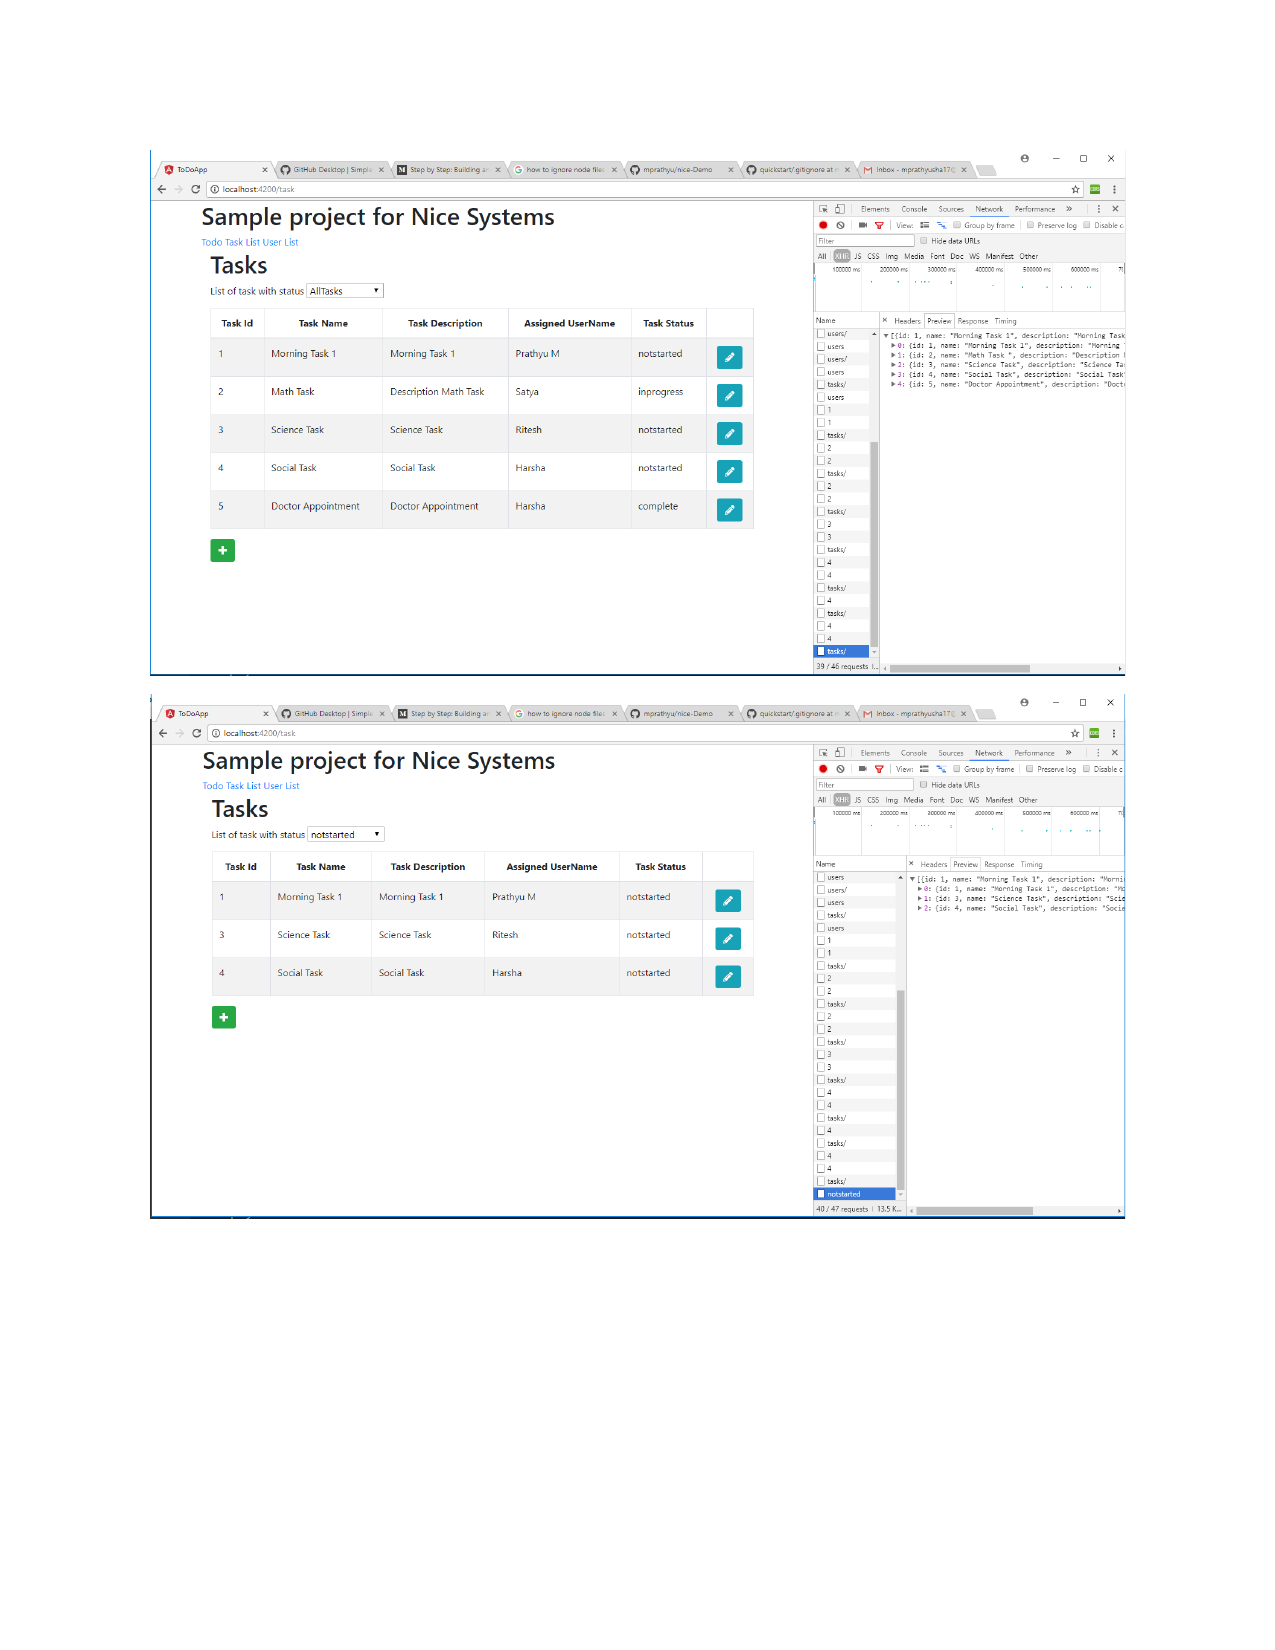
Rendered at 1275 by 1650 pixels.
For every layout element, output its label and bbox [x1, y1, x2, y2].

picture [150, 694, 1125, 1219]
picture [150, 150, 1125, 676]
